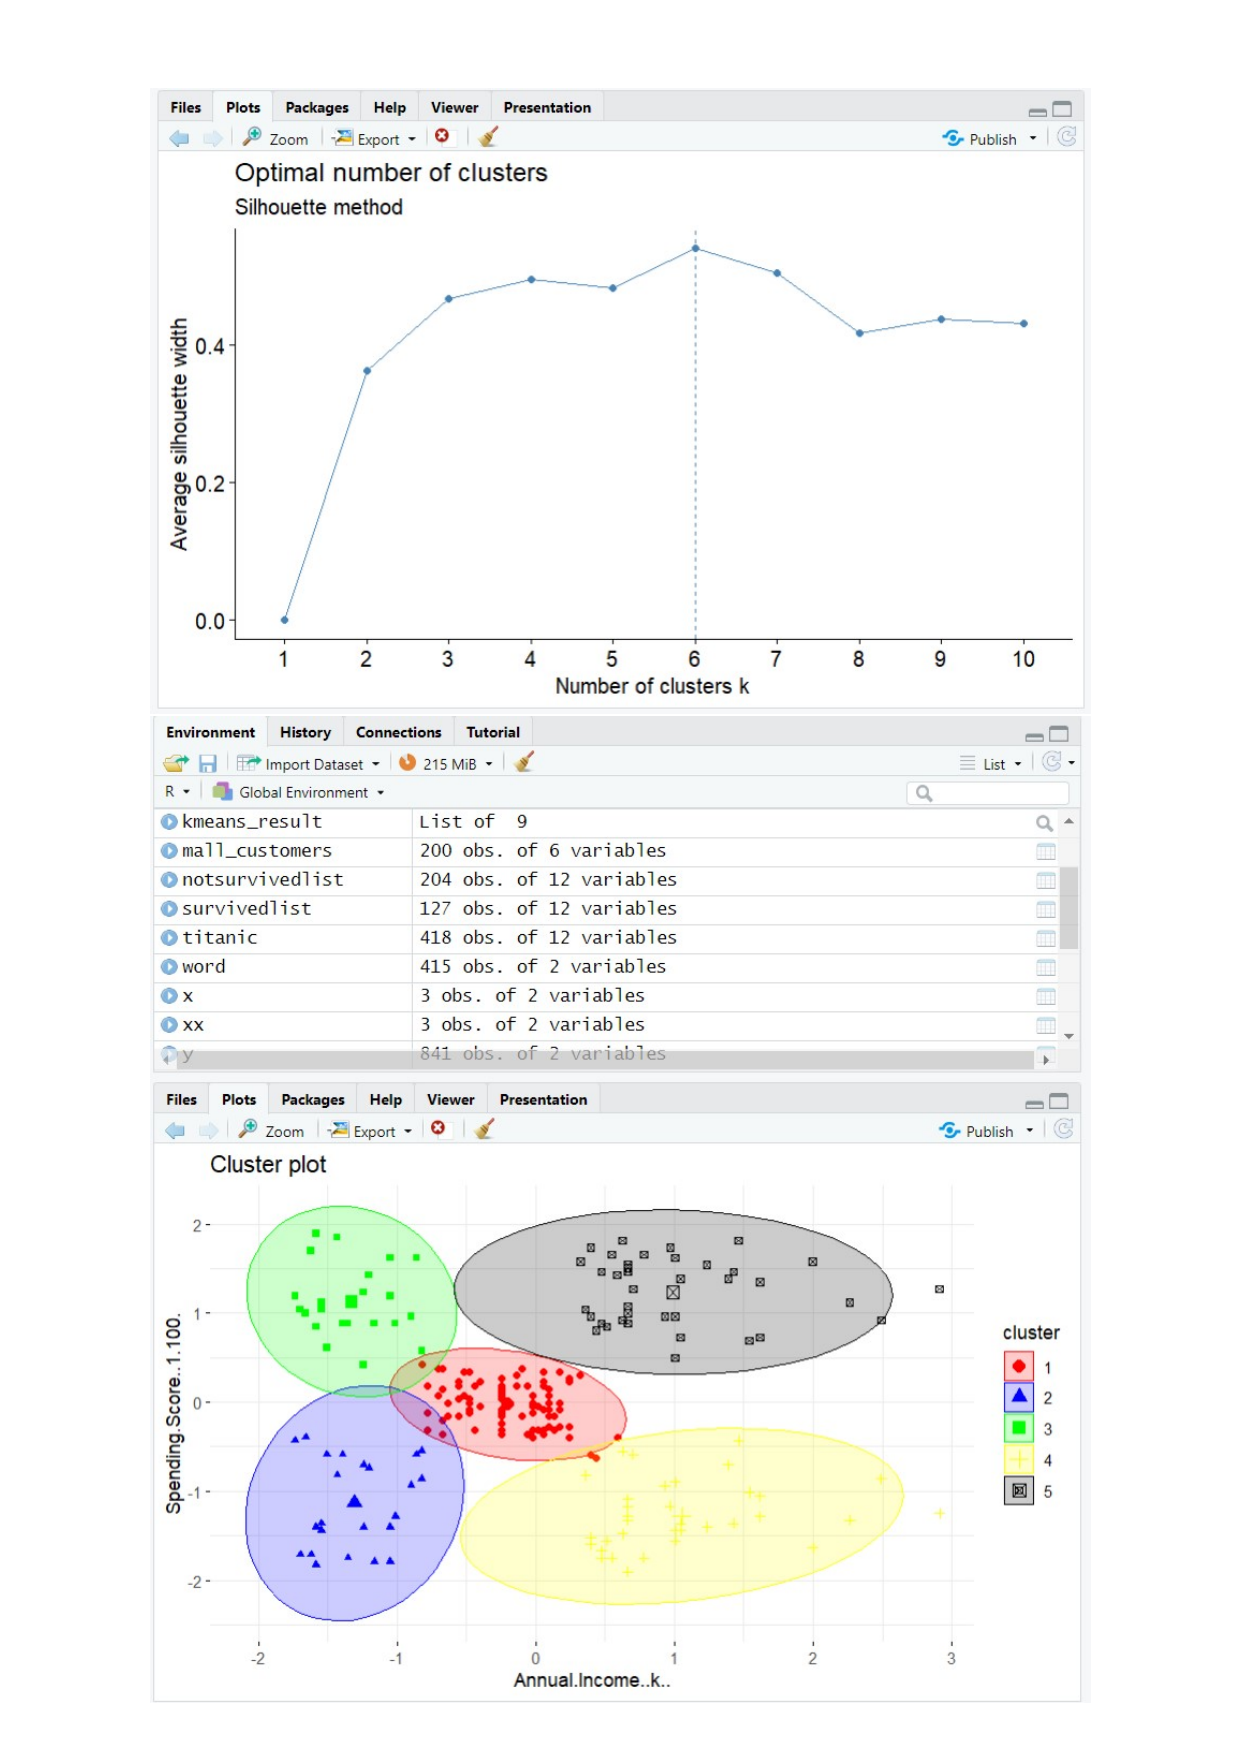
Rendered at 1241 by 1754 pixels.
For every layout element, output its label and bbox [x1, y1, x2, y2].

picture [150, 88, 1091, 714]
picture [150, 716, 1091, 1703]
